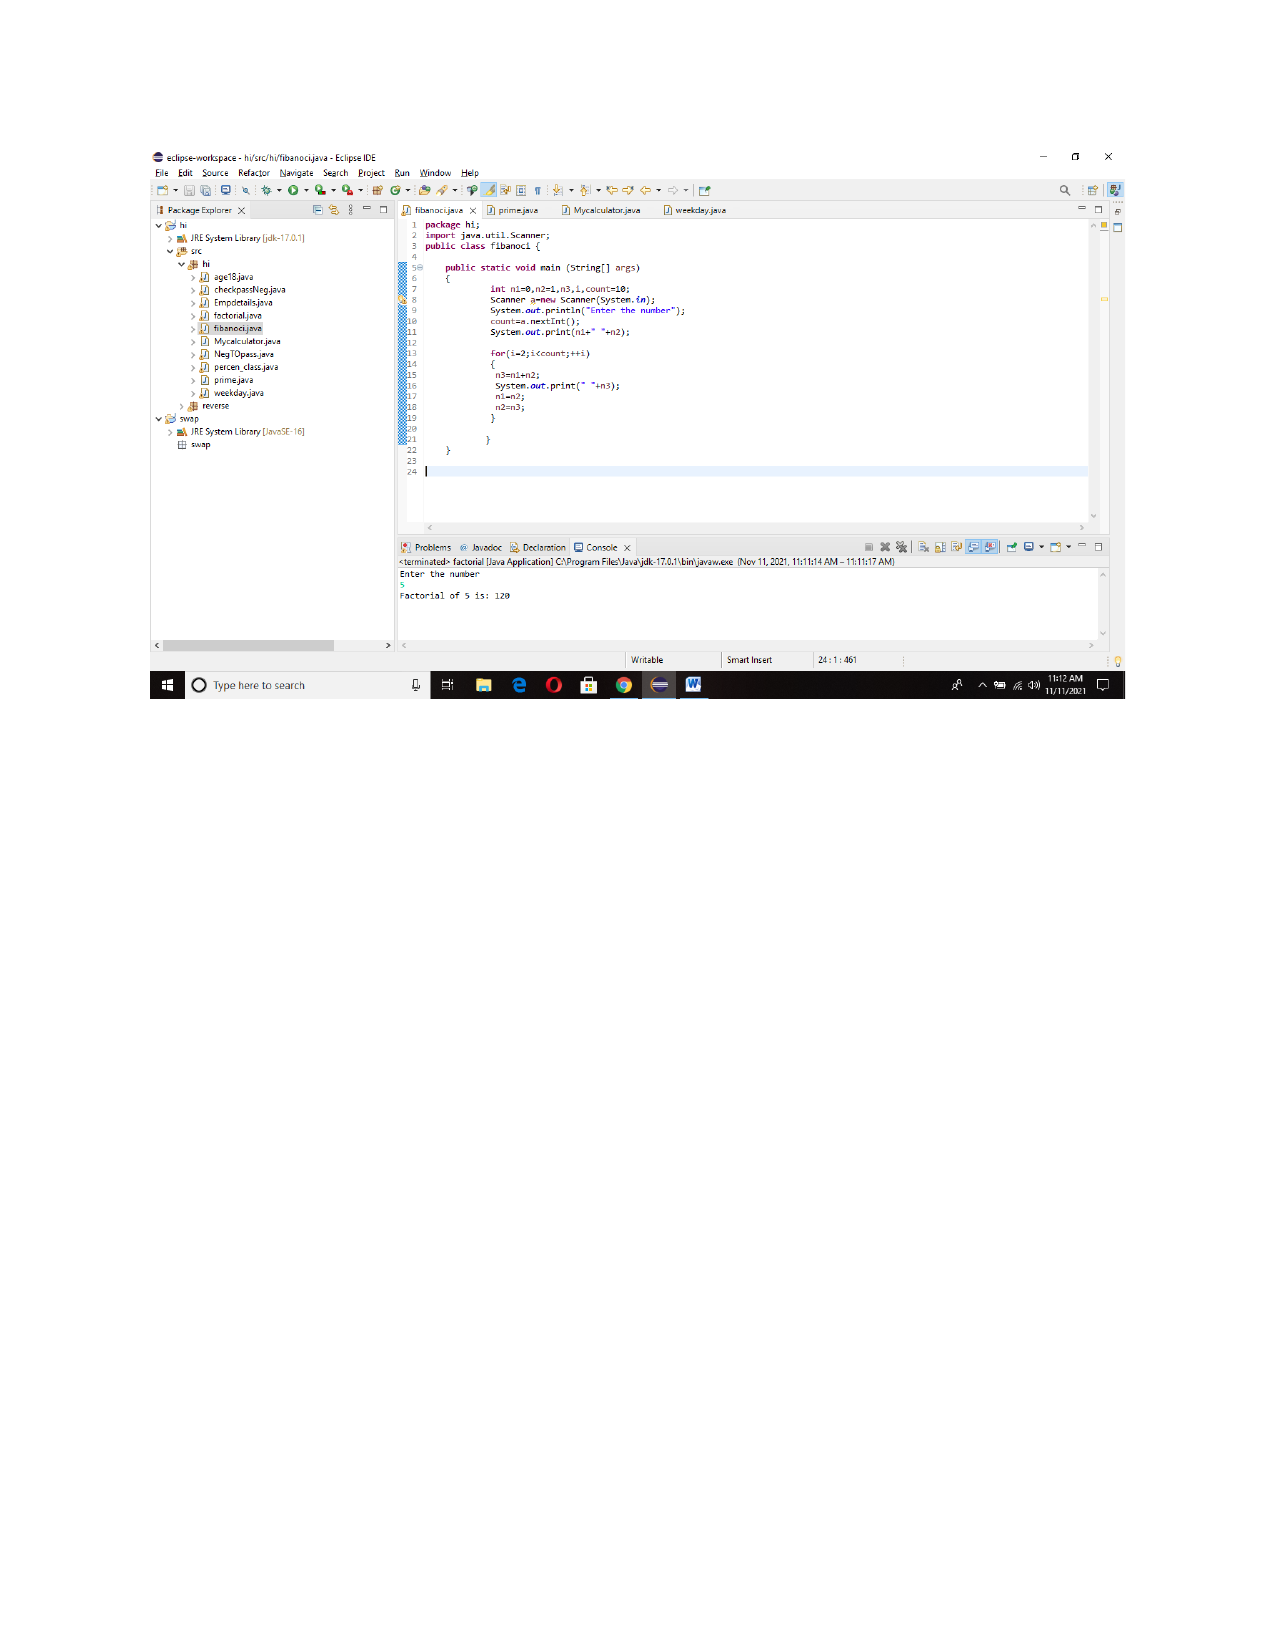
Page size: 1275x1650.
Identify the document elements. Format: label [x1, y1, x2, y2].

picture [150, 150, 1125, 699]
